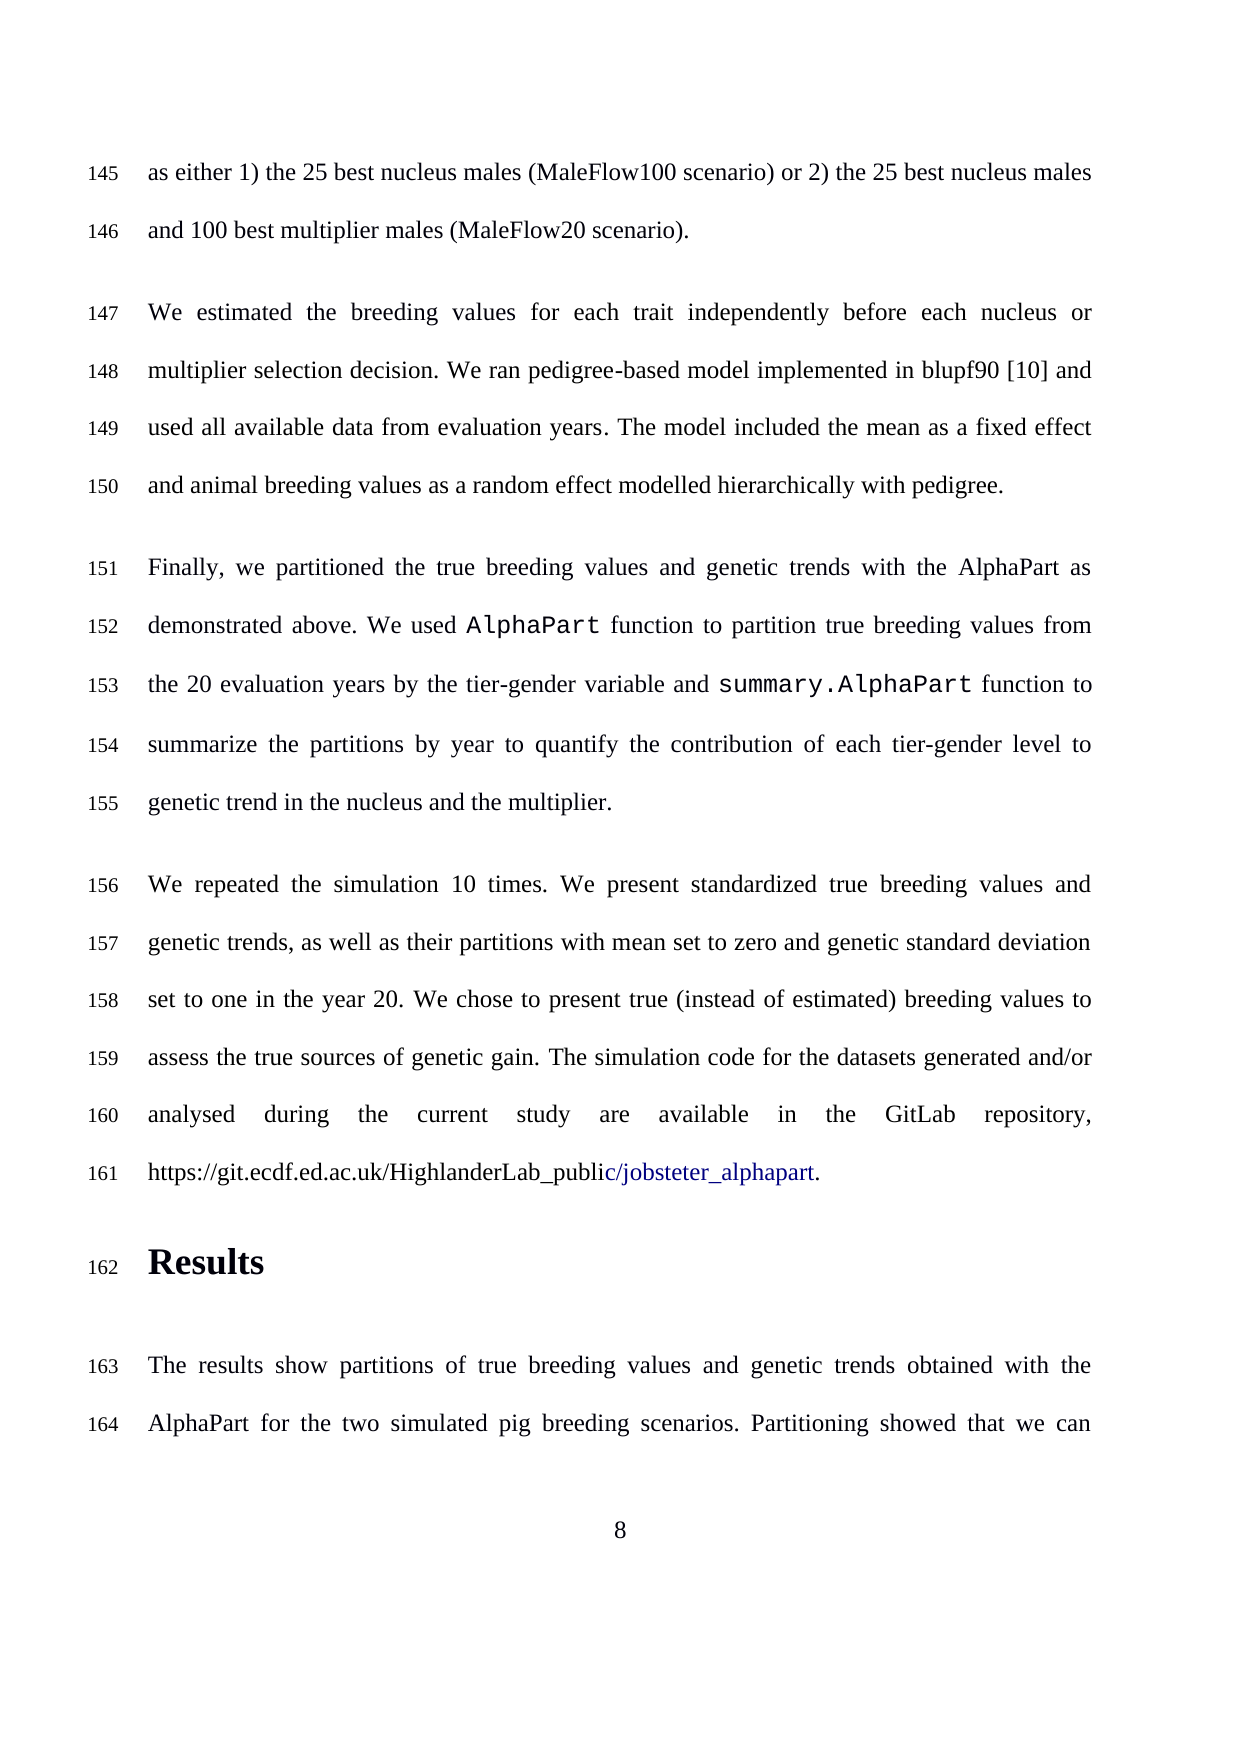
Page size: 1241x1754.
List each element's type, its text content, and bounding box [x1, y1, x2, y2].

text Finally, we partitioned the true breeding values and genetic trends with the AlphaPart as demonstrated above. We used AlphaPart function to partition true breeding values from the 20 evaluation years by the tier-gender variable and summary.AlphaPart function to summarize the partitions by year to quantify the contribution of each tier-gender level to genetic trend in the nucleus and the multiplier. [148, 552, 1092, 815]
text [148, 1350, 1092, 1437]
text We estimated the breeding values for each trait independently before each nucleus or multiplier selection decision. We ran pedigree-based model implemented in blupf90 [10] and used all available data from evaluation years. The model included the mean as a fixed effect and animal breeding values as a random effect modelled hierarchically with pedigree. [148, 297, 1092, 499]
subtitle Results [148, 1239, 1092, 1282]
text We repeated the simulation 10 times. We present standardized true breeding values and genetic trends, as well as their partitions with mean set to zero and genetic standard deviation set to one in the year 20. We chose to present true (instead of estimated) breeding values to assess the true sources of genetic gain. The simulation code for the datasets generated and/or analysed during the current study are available in the GitLab repository, https://git.ecdf.ed.ac.uk/HighlanderLab_public/jobsteter_alphapart. [148, 869, 1092, 1185]
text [148, 157, 1092, 244]
